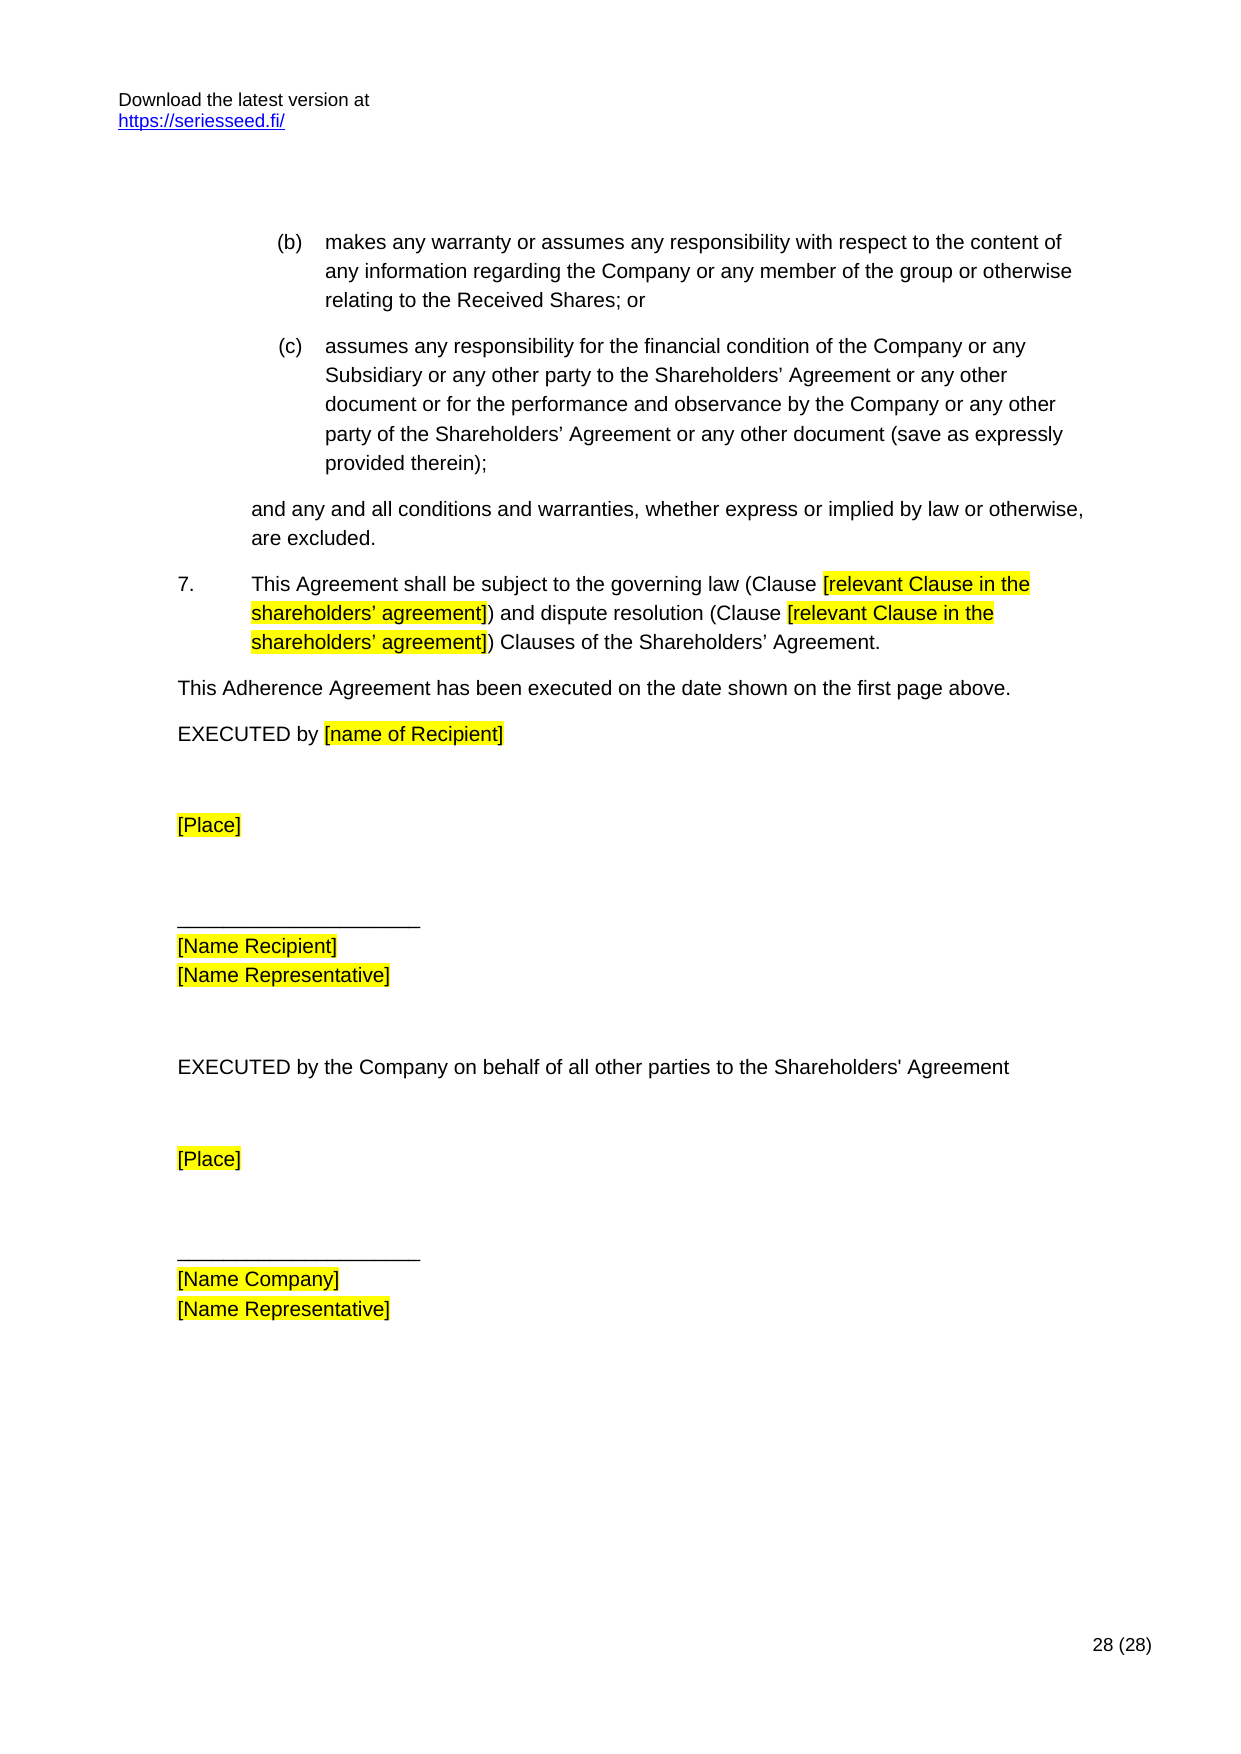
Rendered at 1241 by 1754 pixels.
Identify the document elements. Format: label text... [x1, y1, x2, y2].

text EXECUTED by the Company on behalf of all other parties to the Shareholders' Agreement [177, 1049, 1092, 1079]
list assumes any responsibility for the financial condition of the Company or any Subsidiary or any other party to the Shareholders’ Agreement or any other document or for the performance and observance by the Company or any other party of the Shareholders’ Agreement or any other document (save as expressly provided therein); [302, 329, 1092, 474]
text and any and all conditions and warranties, whether express or implied by law or otherwise, are excluded. [251, 491, 1092, 549]
list makes any warranty or assumes any responsibility with respect to the content of any information regarding the Company or any member of the group or otherwise relating to the Received Shares; or [302, 224, 1092, 312]
list This Agreement shall be subject to the governing law (Clause [relevant Clause in the shareholders’ agreement]) and dispute resolution (Clause [relevant Clause in the shareholders’ agreement]) Clauses of the Shareholders’ Agreement. [177, 566, 1092, 654]
text EXECUTED by [name of Recipient] [177, 716, 1092, 745]
text This Adherence Agreement has been executed on the date shown on the first page above. [177, 670, 1092, 699]
text [Place] [177, 808, 1092, 837]
text [Place] [177, 1141, 1092, 1170]
text _____________________ [Name Company] [Name Representative] [177, 1233, 1092, 1320]
text _____________________ [Name Recipient] [Name Representative] [177, 899, 1092, 987]
